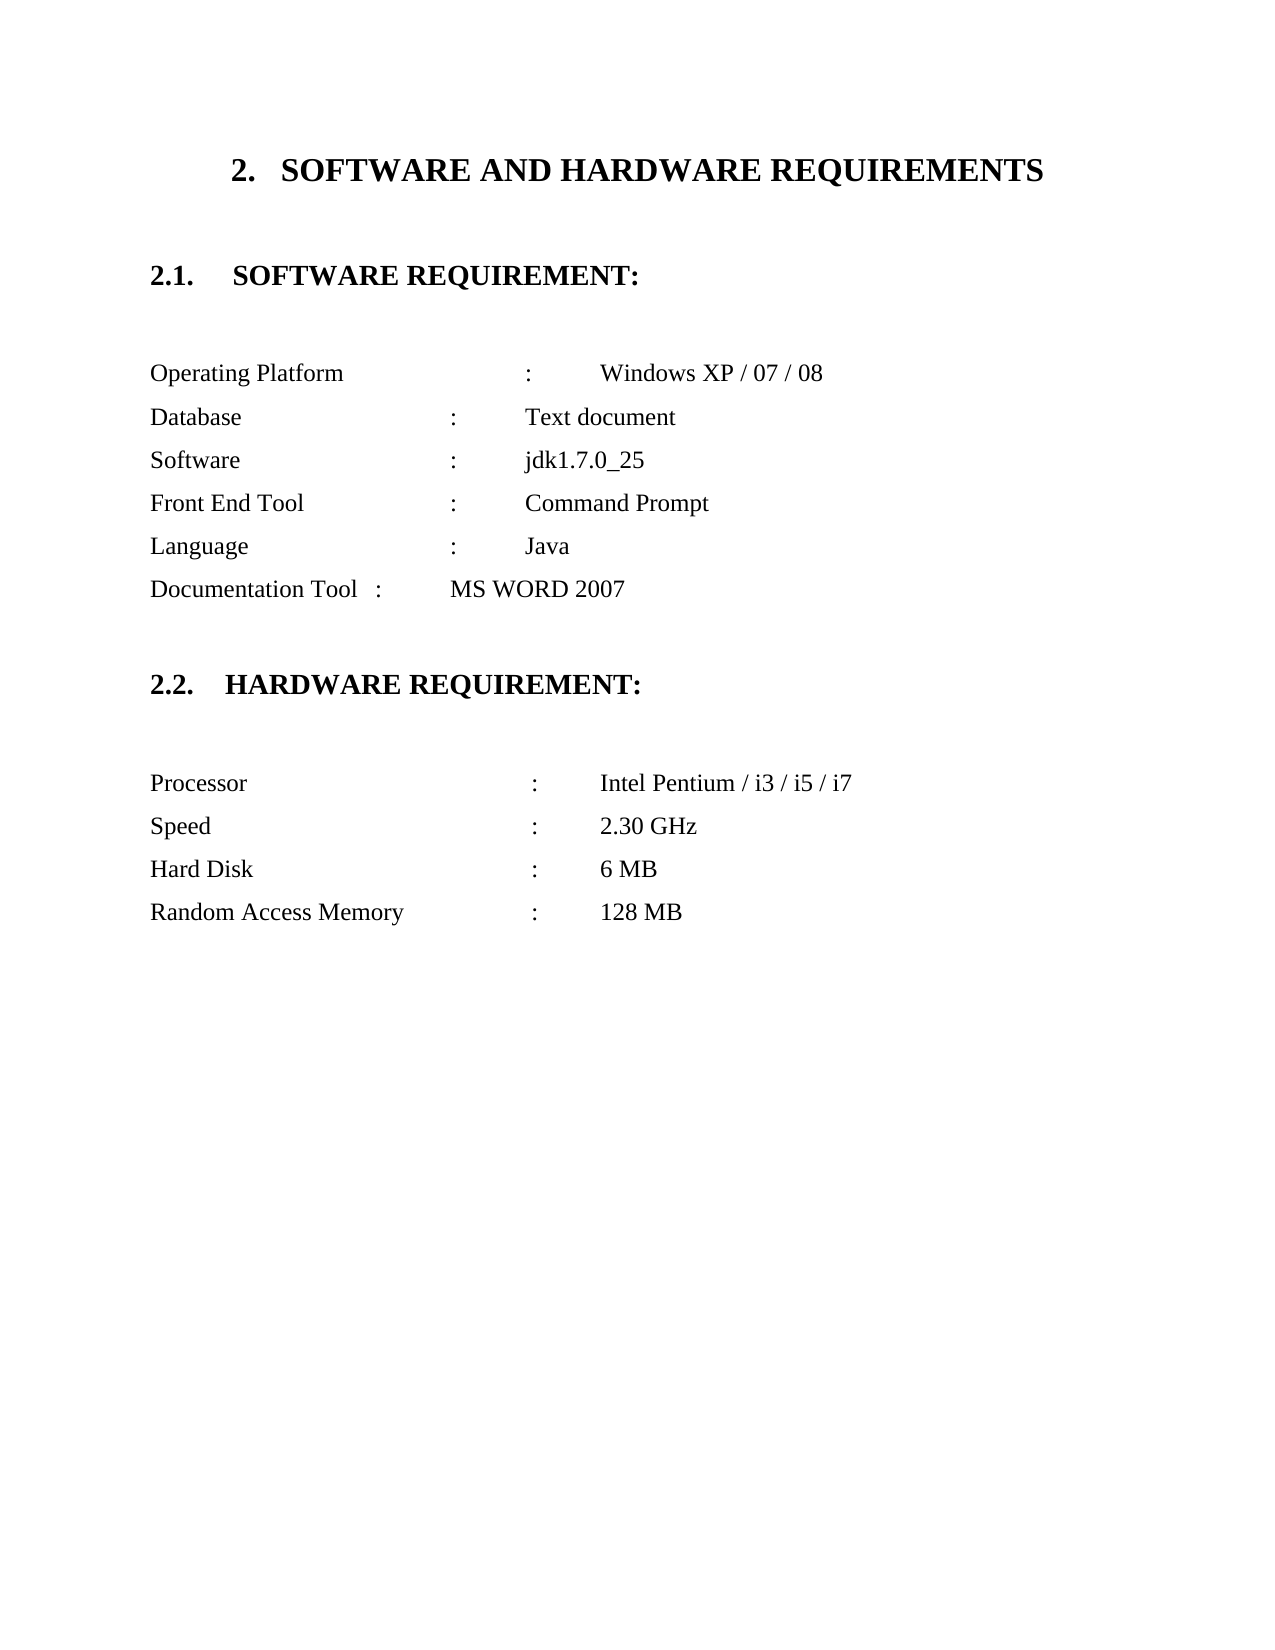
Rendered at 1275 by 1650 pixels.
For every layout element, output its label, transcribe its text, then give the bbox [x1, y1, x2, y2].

text Processor : Intel Pentium / i3 / i5 / i7 [150, 768, 1125, 797]
list SOFTWARE AND HARDWARE REQUIREMENTS [150, 150, 1125, 188]
text Software : jdk1.7.0_25 [150, 445, 1125, 473]
text Database : Text document [150, 402, 1125, 430]
text Operating Platform : Windows XP / 07 / 08 [150, 358, 1125, 387]
text Speed : 2.30 GHz [150, 811, 1125, 840]
list HARDWARE REQUIREMENT: [150, 667, 1125, 701]
list SOFTWARE REQUIREMENT: [150, 258, 1125, 291]
text Random Access Memory : 128 MB [150, 897, 1125, 926]
text Language : Java [150, 531, 1125, 560]
text Hard Disk : 6 MB [150, 854, 1125, 883]
text Front End Tool : Command Prompt [150, 488, 1125, 517]
text Documentation Tool : MS WORD 2007 [150, 574, 1125, 603]
